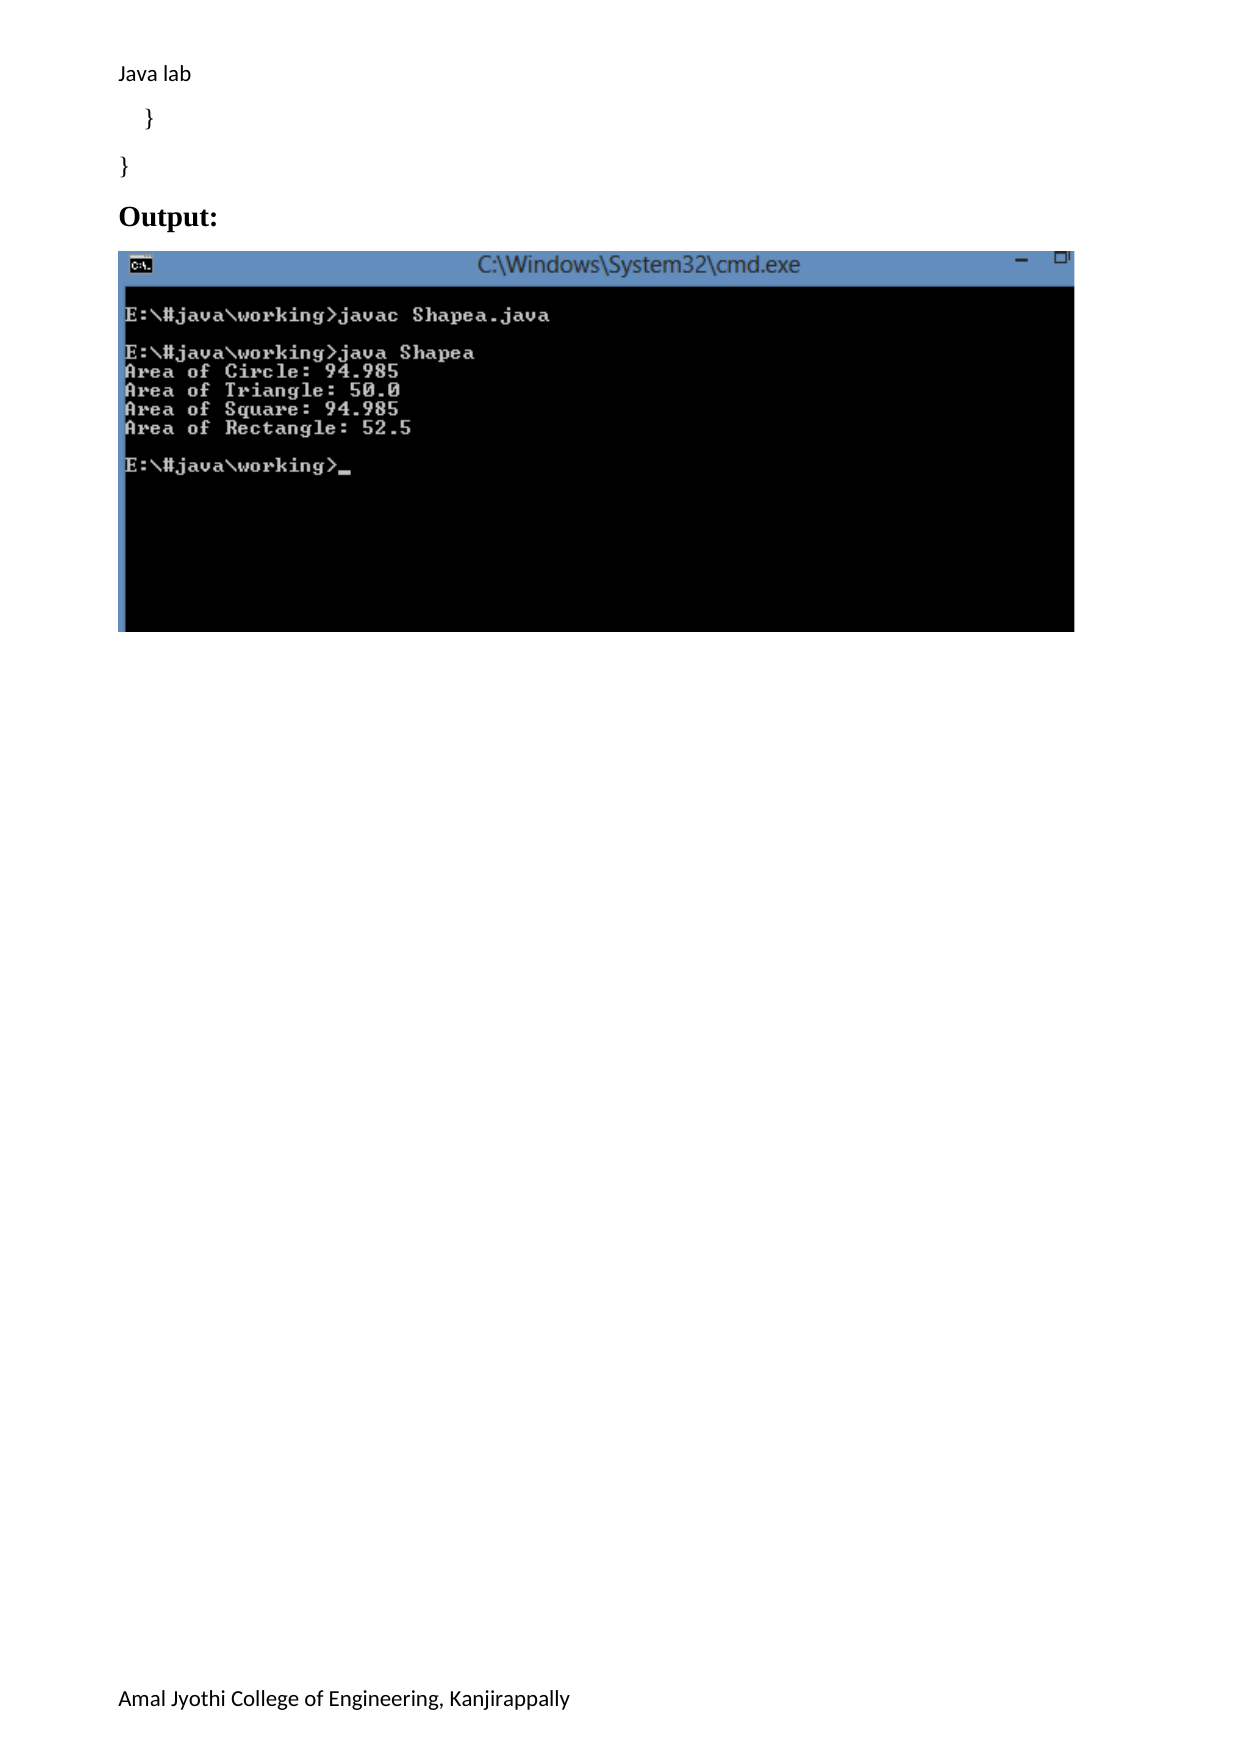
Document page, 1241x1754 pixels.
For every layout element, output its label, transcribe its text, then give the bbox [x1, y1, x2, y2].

text Output: [118, 199, 1167, 232]
picture [118, 251, 1075, 632]
text } [118, 151, 1167, 180]
text } [118, 103, 1167, 132]
